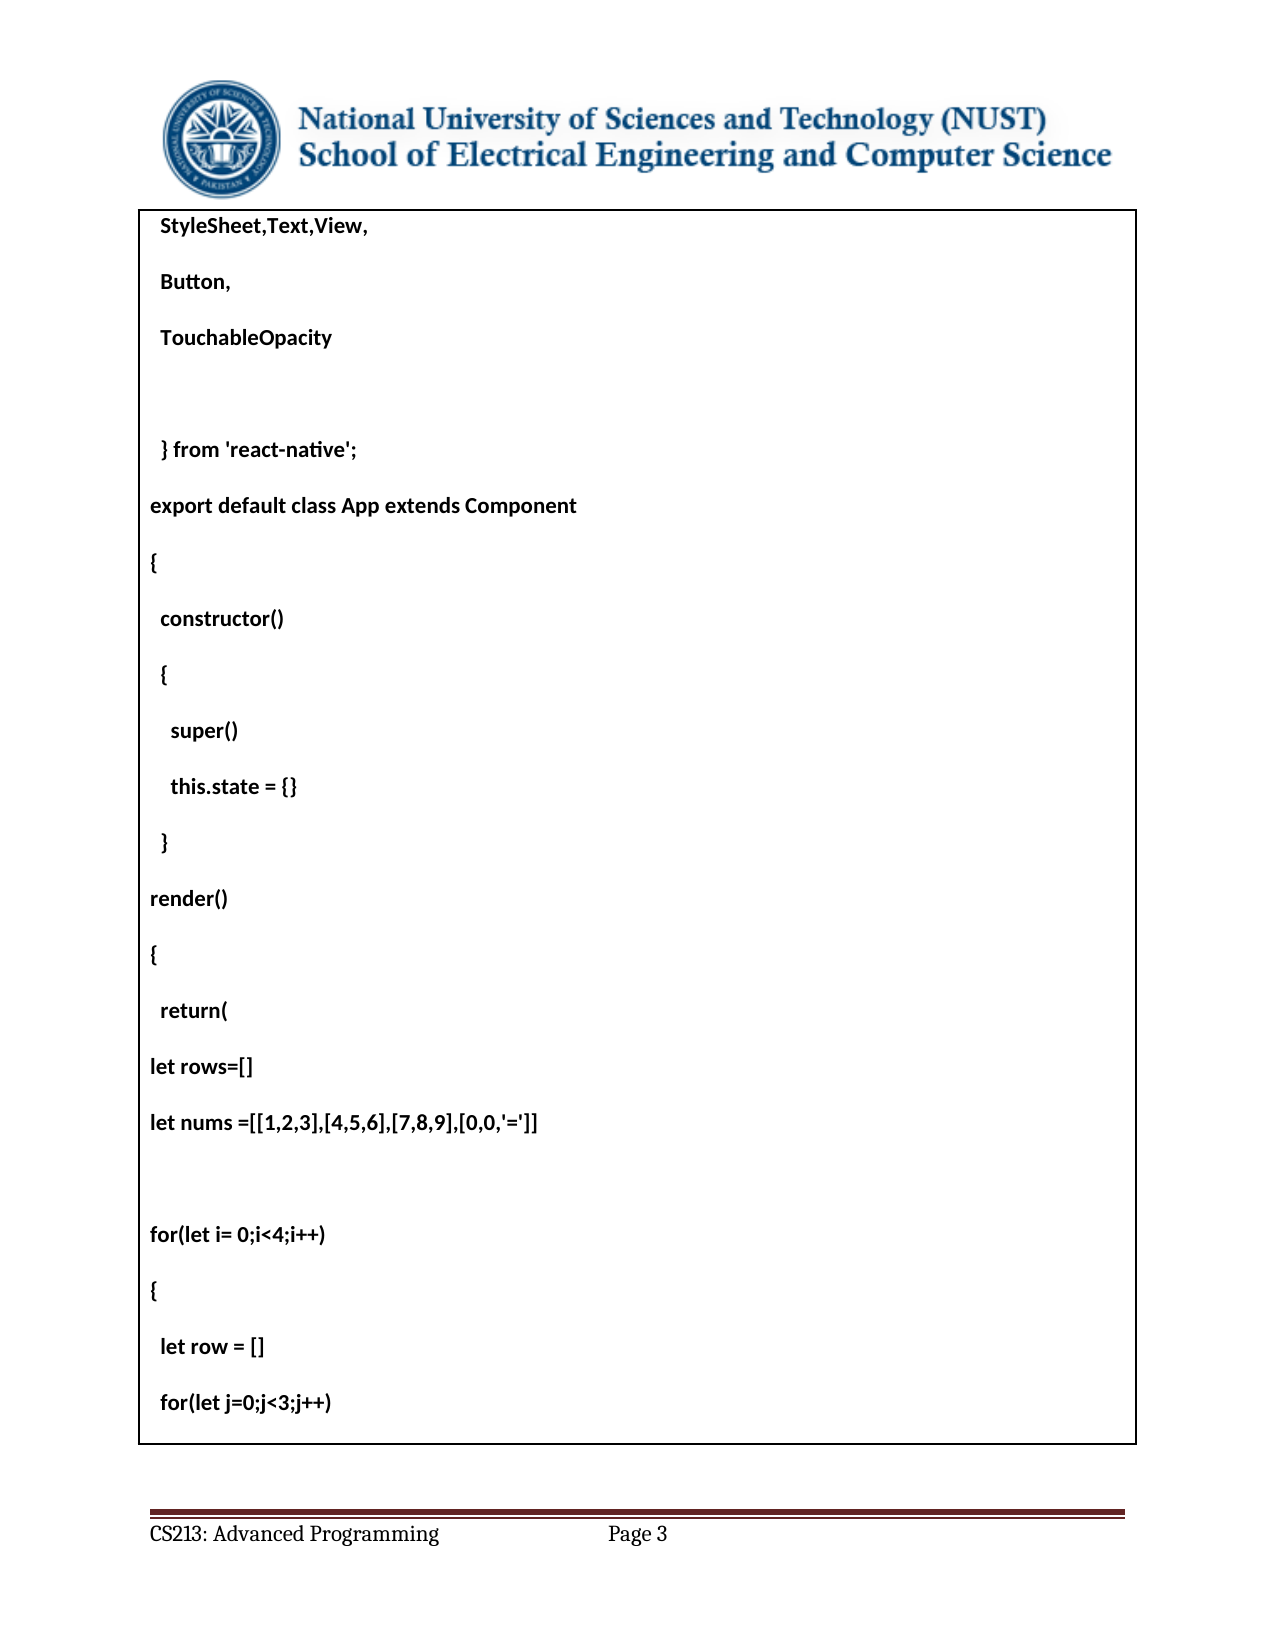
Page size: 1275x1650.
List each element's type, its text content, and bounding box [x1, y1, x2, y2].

picture [150, 75, 1125, 209]
